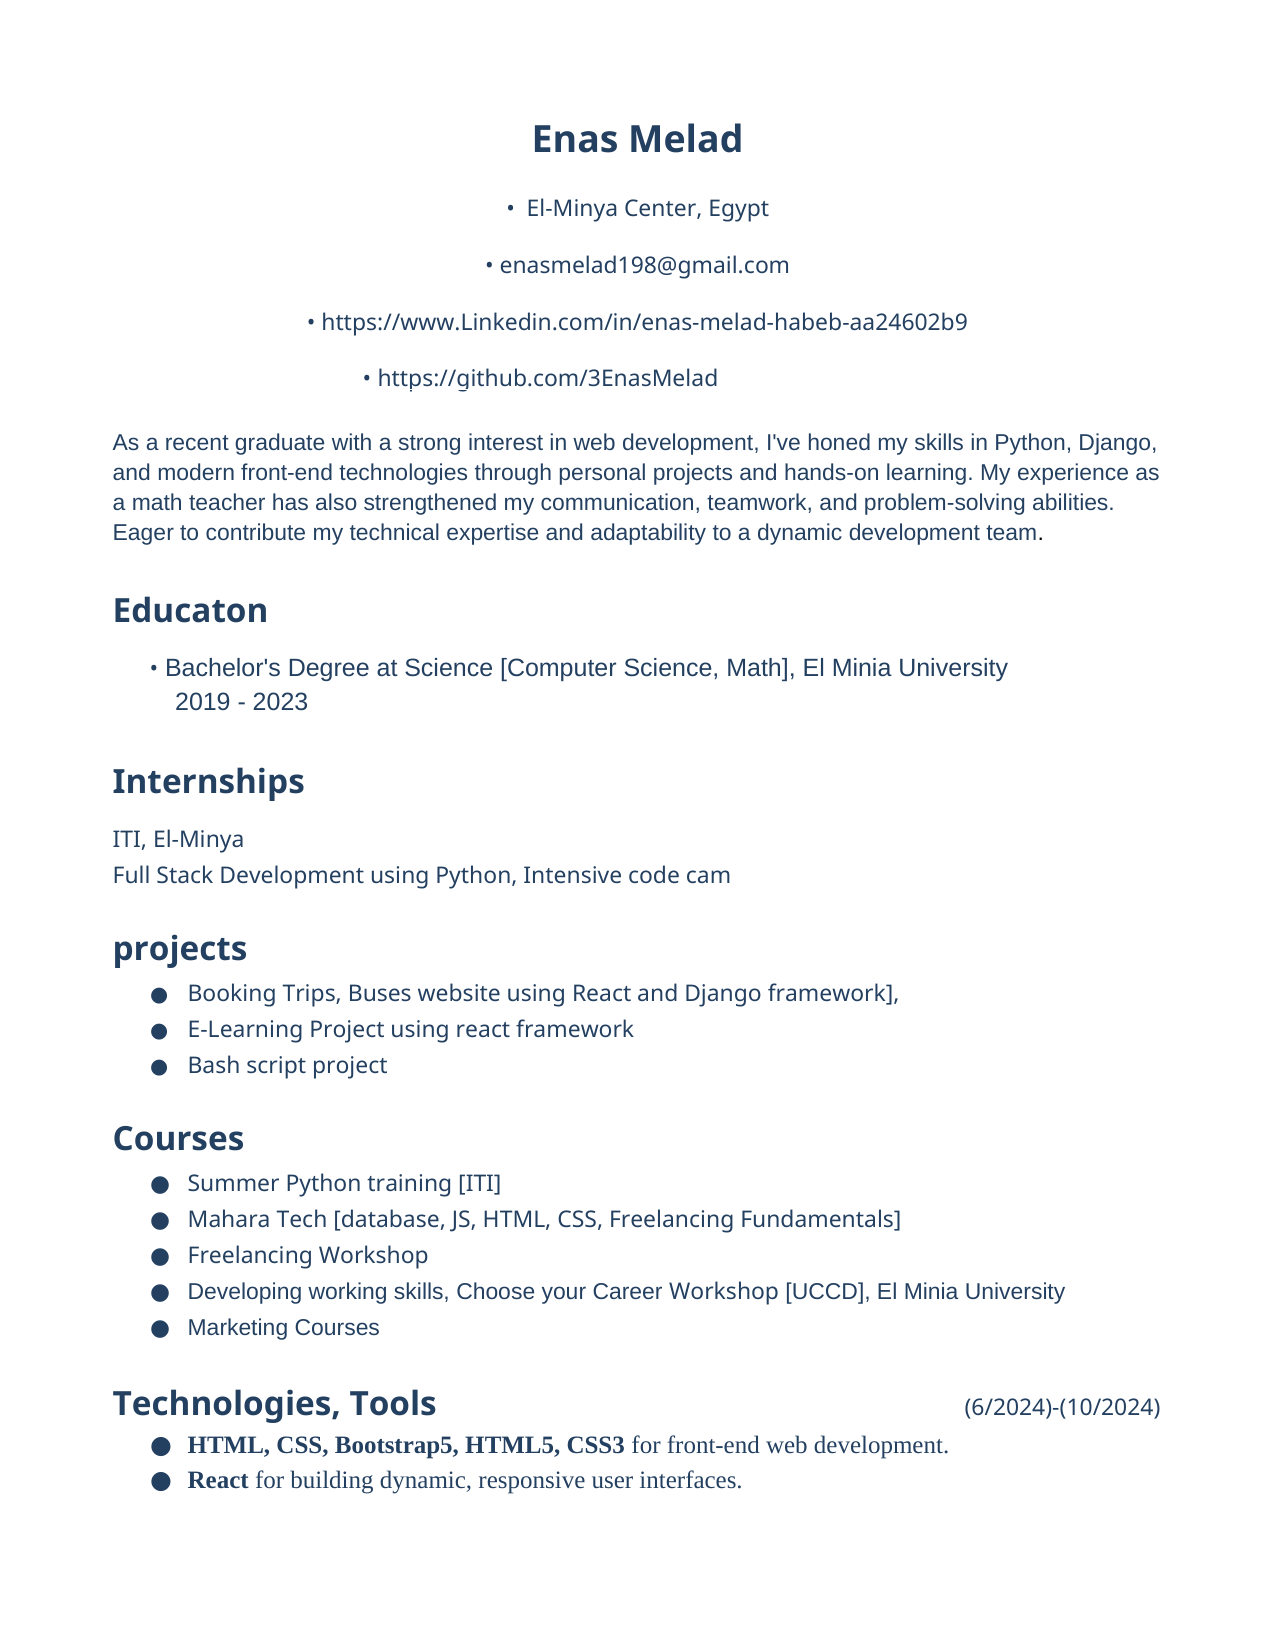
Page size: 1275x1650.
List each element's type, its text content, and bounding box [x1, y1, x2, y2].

text • https://github.com/3EnasMelad [112, 362, 1162, 393]
text 2019 - 2023 [112, 687, 1162, 716]
text Technologies, Tools (6/2024)-(10/2024) [112, 1379, 1162, 1425]
list Bash script project [150, 1049, 1162, 1080]
text Full Stack Development using Python, Intensive code cam [112, 858, 1162, 890]
text • El-Minya Center, Egypt [112, 192, 1162, 223]
subtitle Educaton [112, 587, 1162, 632]
text Enas Melad [112, 112, 1162, 163]
list Developing working skills, Choose your Career Workshop [UCCD], El Minia University [150, 1275, 1162, 1306]
subtitle Internships [112, 758, 1162, 803]
text • https://www.Linkedin.com/in/enas-melad-habeb-aa24602b9 [112, 306, 1162, 337]
list Marketing Courses [150, 1311, 1162, 1342]
list Freelancing Workshop [150, 1239, 1162, 1270]
list Booking Trips, Buses website using React and Django framework], [150, 977, 1162, 1008]
text Courses [112, 1115, 1162, 1160]
text projects [112, 925, 1162, 970]
list HTML, CSS, Bootstrap5, HTML5, CSS3 for front-end web development. [150, 1427, 1162, 1461]
text • Bachelor's Degree at Science [Computer Science, Math], El Minia University [112, 651, 1162, 683]
list Mahara Tech [database, JS, HTML, CSS, Freelancing Fundamentals] [150, 1203, 1162, 1234]
list React for building dynamic, responsive user interfaces. [150, 1461, 1162, 1495]
text As a recent graduate with a strong interest in web development, I've honed my skills in Python, Django, and modern front-end technologies through personal projects and hands-on learning. My experience as a math teacher has also strengthened my communication, teamwork, and problem-solving abilities. Eager to contribute my technical expertise and adaptability to a dynamic development team. [112, 428, 1162, 545]
list E-Learning Project using react framework [150, 1013, 1162, 1044]
text ITI, El-Minya [112, 823, 1162, 854]
list Summer Python training [ITI] [150, 1167, 1162, 1198]
text • enasmelad198@gmail.com [112, 249, 1162, 280]
